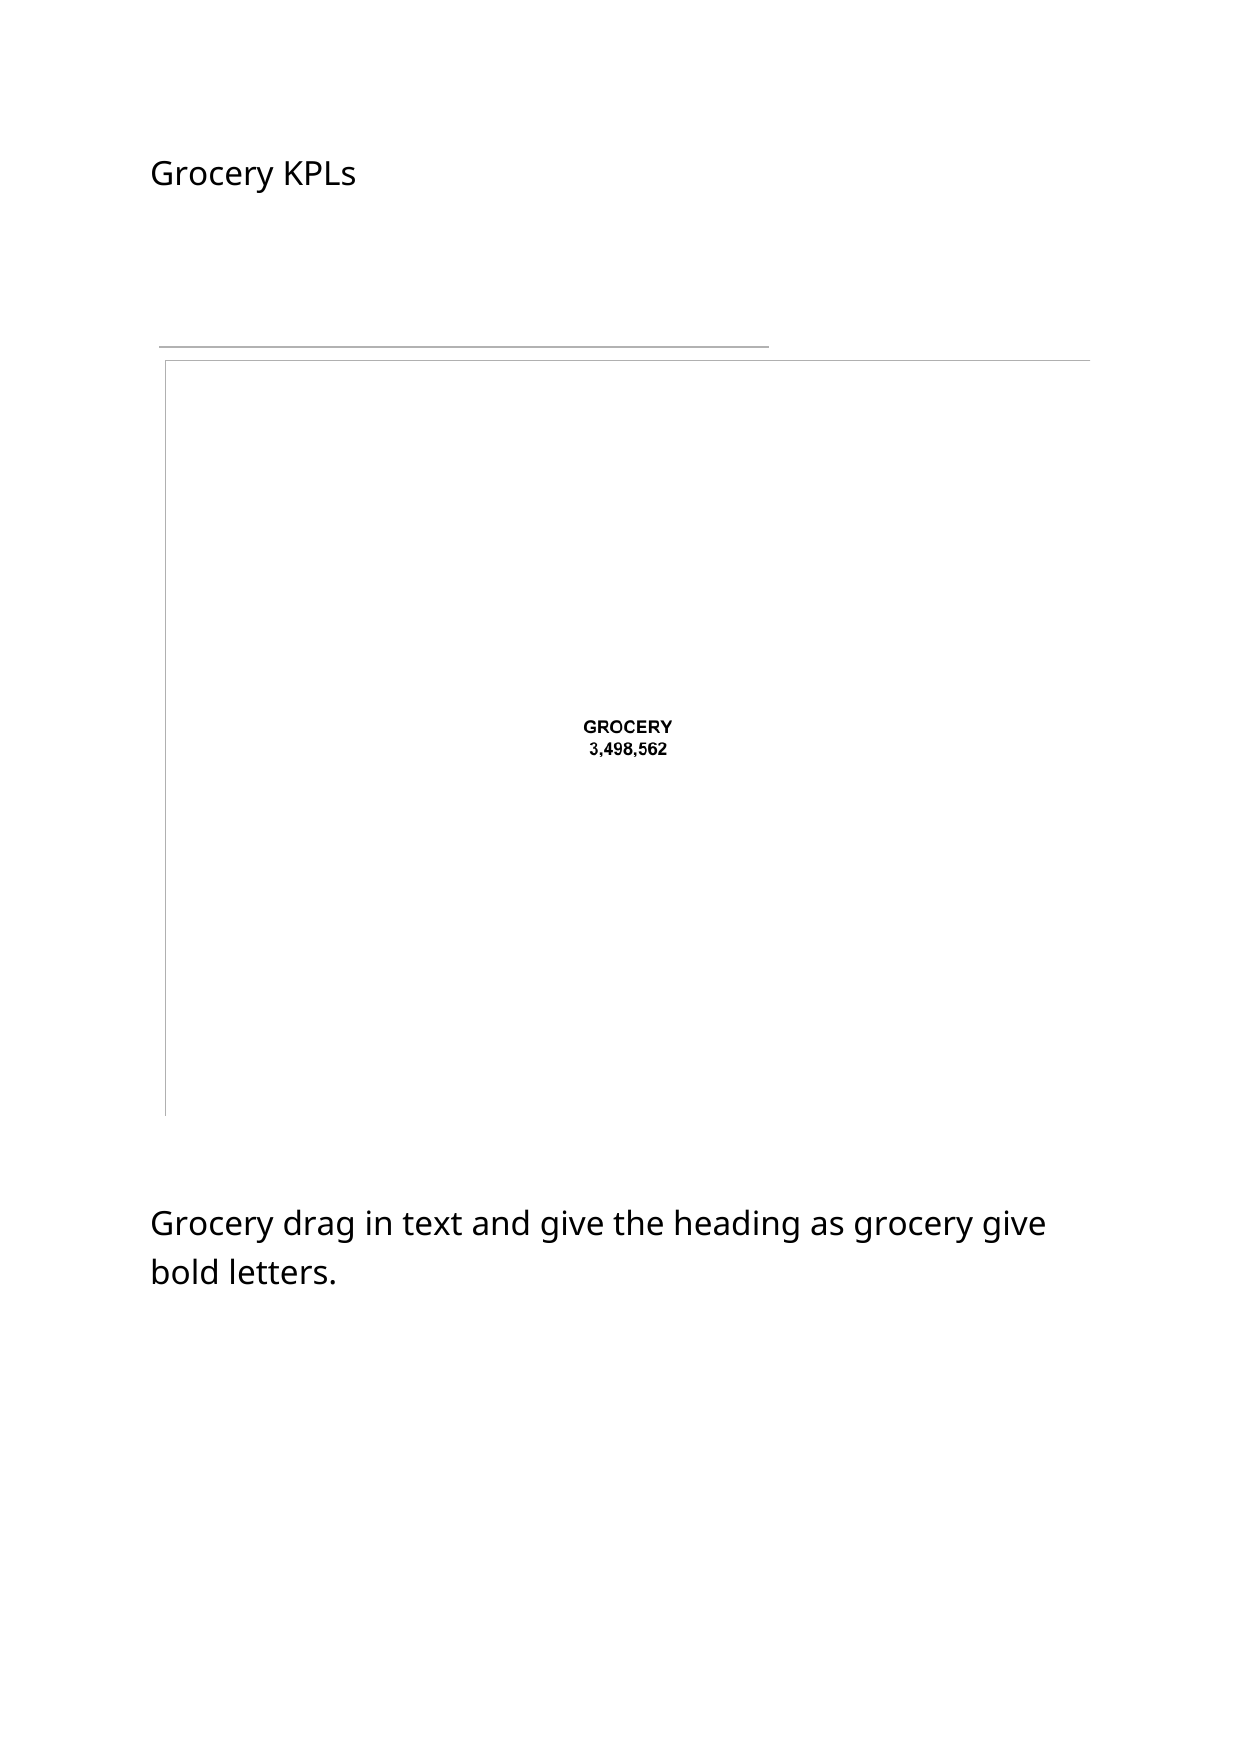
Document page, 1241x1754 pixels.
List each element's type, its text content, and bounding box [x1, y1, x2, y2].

text Grocery drag in text and give the heading as grocery give bold letters. [150, 1200, 1090, 1294]
picture [150, 346, 1091, 1116]
text Grocery KPLs [150, 150, 1090, 195]
